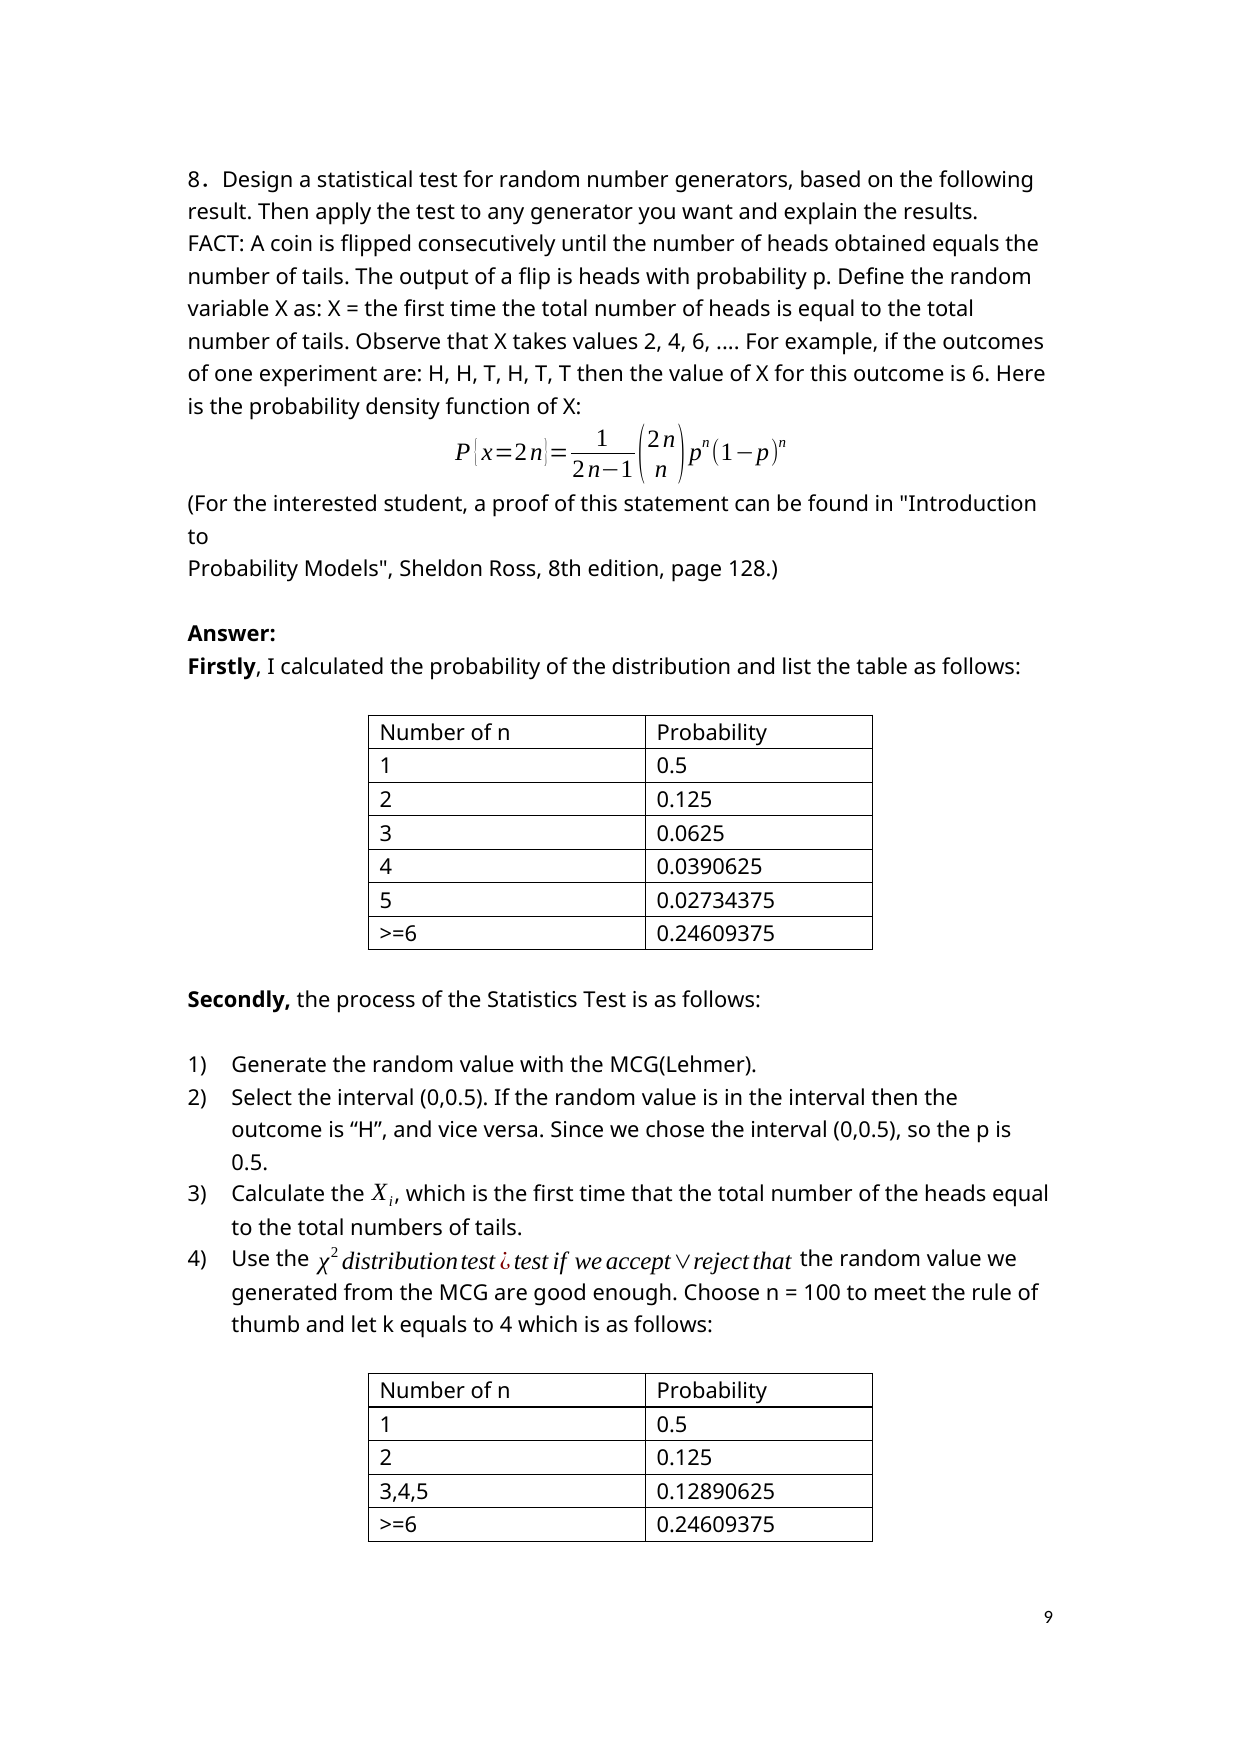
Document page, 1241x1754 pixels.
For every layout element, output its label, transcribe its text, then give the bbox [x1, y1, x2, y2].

list Use the the random value we generated from the MCG are good enough. Choose n = 100 to meet the rule of thumb and let k equals to 4 which is as follows: [187, 1243, 1053, 1340]
text Answer: [187, 617, 1053, 649]
text 8．Design a statistical test for random number generators, based on the following result. Then apply the test to any generator you want and explain the results. [187, 162, 1053, 227]
text Probability Models", Sheldon Ross, 8th edition, page 128.) [187, 552, 1053, 584]
table_cell 4 [369, 850, 645, 882]
table_cell 0.125 [646, 783, 872, 815]
table_cell 0.0625 [646, 816, 872, 849]
table_cell >=6 [369, 917, 645, 949]
table_cell >=6 [369, 1508, 645, 1541]
table_header Number of n [369, 1374, 645, 1406]
table_cell 2 [369, 1441, 645, 1473]
table_header Probability [646, 1374, 872, 1406]
table_cell 0.5 [646, 749, 872, 782]
table_cell 0.125 [646, 1441, 872, 1473]
text Secondly, the process of the Statistics Test is as follows: [187, 983, 1053, 1015]
table_cell 1 [369, 1408, 645, 1440]
table_cell 0.12890625 [646, 1475, 872, 1507]
text (For the interested student, a proof of this statement can be found in "Introduction to [187, 487, 1053, 552]
table_cell 1 [369, 749, 645, 782]
table_cell 5 [369, 883, 645, 916]
table_cell 0.24609375 [646, 1508, 872, 1541]
list Calculate the , which is the first time that the total number of the heads equal to the total numbers of tails. [187, 1178, 1053, 1243]
table_cell 0.02734375 [646, 883, 872, 916]
text FACT: A coin is flipped consecutively until the number of heads obtained equals the number of tails. The output of a flip is heads with probability p. Define the random variable X as: X = the first time the total number of heads is equal to the total number of tails. Observe that X takes values 2, 4, 6, .... For example, if the outcomes of one experiment are: H, H, T, H, T, T then the value of X for this outcome is 6. Here is the probability density function of X: [187, 227, 1053, 422]
list Select the interval (0,0.5). If the random value is in the interval then the outcome is “H”, and vice versa. Since we chose the interval (0,0.5), so the p is 0.5. [187, 1080, 1053, 1178]
table_cell 3 [369, 816, 645, 849]
table_cell 2 [369, 783, 645, 815]
table_cell 3,4,5 [369, 1475, 645, 1507]
table_cell 0.24609375 [646, 917, 872, 949]
list Generate the random value with the MCG(Lehmer). [187, 1048, 1053, 1080]
table_cell 0.5 [646, 1408, 872, 1440]
table_header Number of n [369, 716, 645, 748]
text Firstly, I calculated the probability of the distribution and list the table as follows: [187, 649, 1053, 682]
table_header Probability [646, 716, 872, 748]
table_cell 0.0390625 [646, 850, 872, 882]
